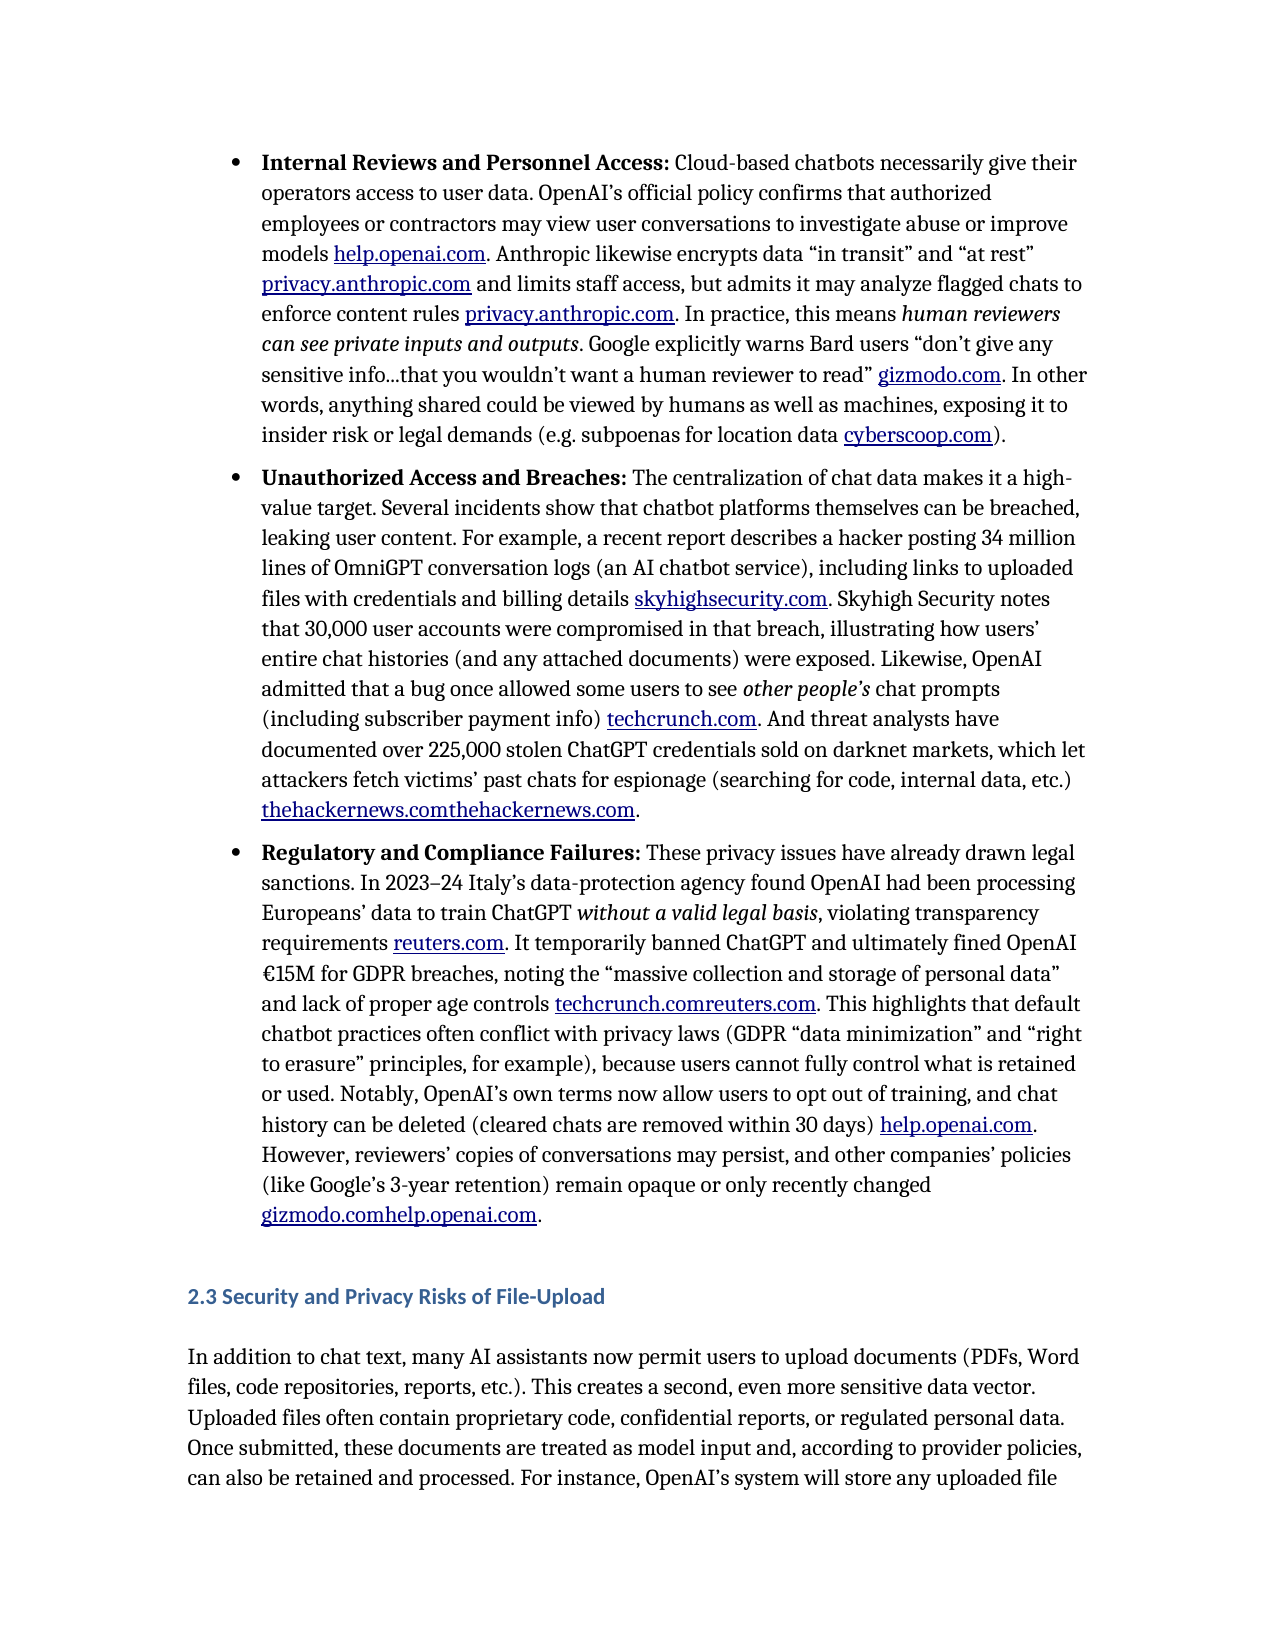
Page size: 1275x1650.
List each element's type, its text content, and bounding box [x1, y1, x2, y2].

subtitle 2.3 Security and Privacy Risks of File-Upload [187, 1282, 1087, 1310]
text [187, 1344, 1087, 1491]
list Internal Reviews and Personnel Access: Cloud-based chatbots necessarily give their operators access to user data. OpenAI’s official policy confirms that authorized employees or contractors may view user conversations to investigate abuse or improve models help.openai.com. Anthropic likewise encrypts data “in transit” and “at rest” privacy.anthropic.com and limits staff access, but admits it may analyze flagged chats to enforce content rules privacy.anthropic.com. In practice, this means human reviewers can see private inputs and outputs. Google explicitly warns Bard users “don’t give any sensitive info...that you wouldn’t want a human reviewer to read” gizmodo.com. In other words, anything shared could be viewed by humans as well as machines, exposing it to insider risk or legal demands (e.g. subpoenas for location data cyberscoop.com). [232, 150, 1087, 448]
list Regulatory and Compliance Failures: These privacy issues have already drawn legal sanctions. In 2023–24 Italy’s data-protection agency found OpenAI had been processing Europeans’ data to train ChatGPT without a valid legal basis, violating transparency requirements reuters.com. It temporarily banned ChatGPT and ultimately fined OpenAI €15M for GDPR breaches, noting the “massive collection and storage of personal data” and lack of proper age controls techcrunch.comreuters.com. This highlights that default chatbot practices often conflict with privacy laws (GDPR “data minimization” and “right to erasure” principles, for example), because users cannot fully control what is retained or used. Notably, OpenAI’s own terms now allow users to opt out of training, and chat history can be deleted (cleared chats are removed within 30 days) help.openai.com. However, reviewers’ copies of conversations may persist, and other companies’ policies (like Google’s 3-year retention) remain opaque or only recently changed gizmodo.comhelp.openai.com. [232, 839, 1087, 1228]
list Unauthorized Access and Breaches: The centralization of chat data makes it a high-value target. Several incidents show that chatbot platforms themselves can be breached, leaking user content. For example, a recent report describes a hacker posting 34 million lines of OmniGPT conversation logs (an AI chatbot service), including links to uploaded files with credentials and billing details skyhighsecurity.com. Skyhigh Security notes that 30,000 user accounts were compromised in that breach, illustrating how users’ entire chat histories (and any attached documents) were exposed. Likewise, OpenAI admitted that a bug once allowed some users to see other people’s chat prompts (including subscriber payment info) techcrunch.com. And threat analysts have documented over 225,000 stolen ChatGPT credentials sold on darknet markets, which let attackers fetch victims’ past chats for espionage (searching for code, internal data, etc.) thehackernews.comthehackernews.com. [232, 464, 1087, 823]
